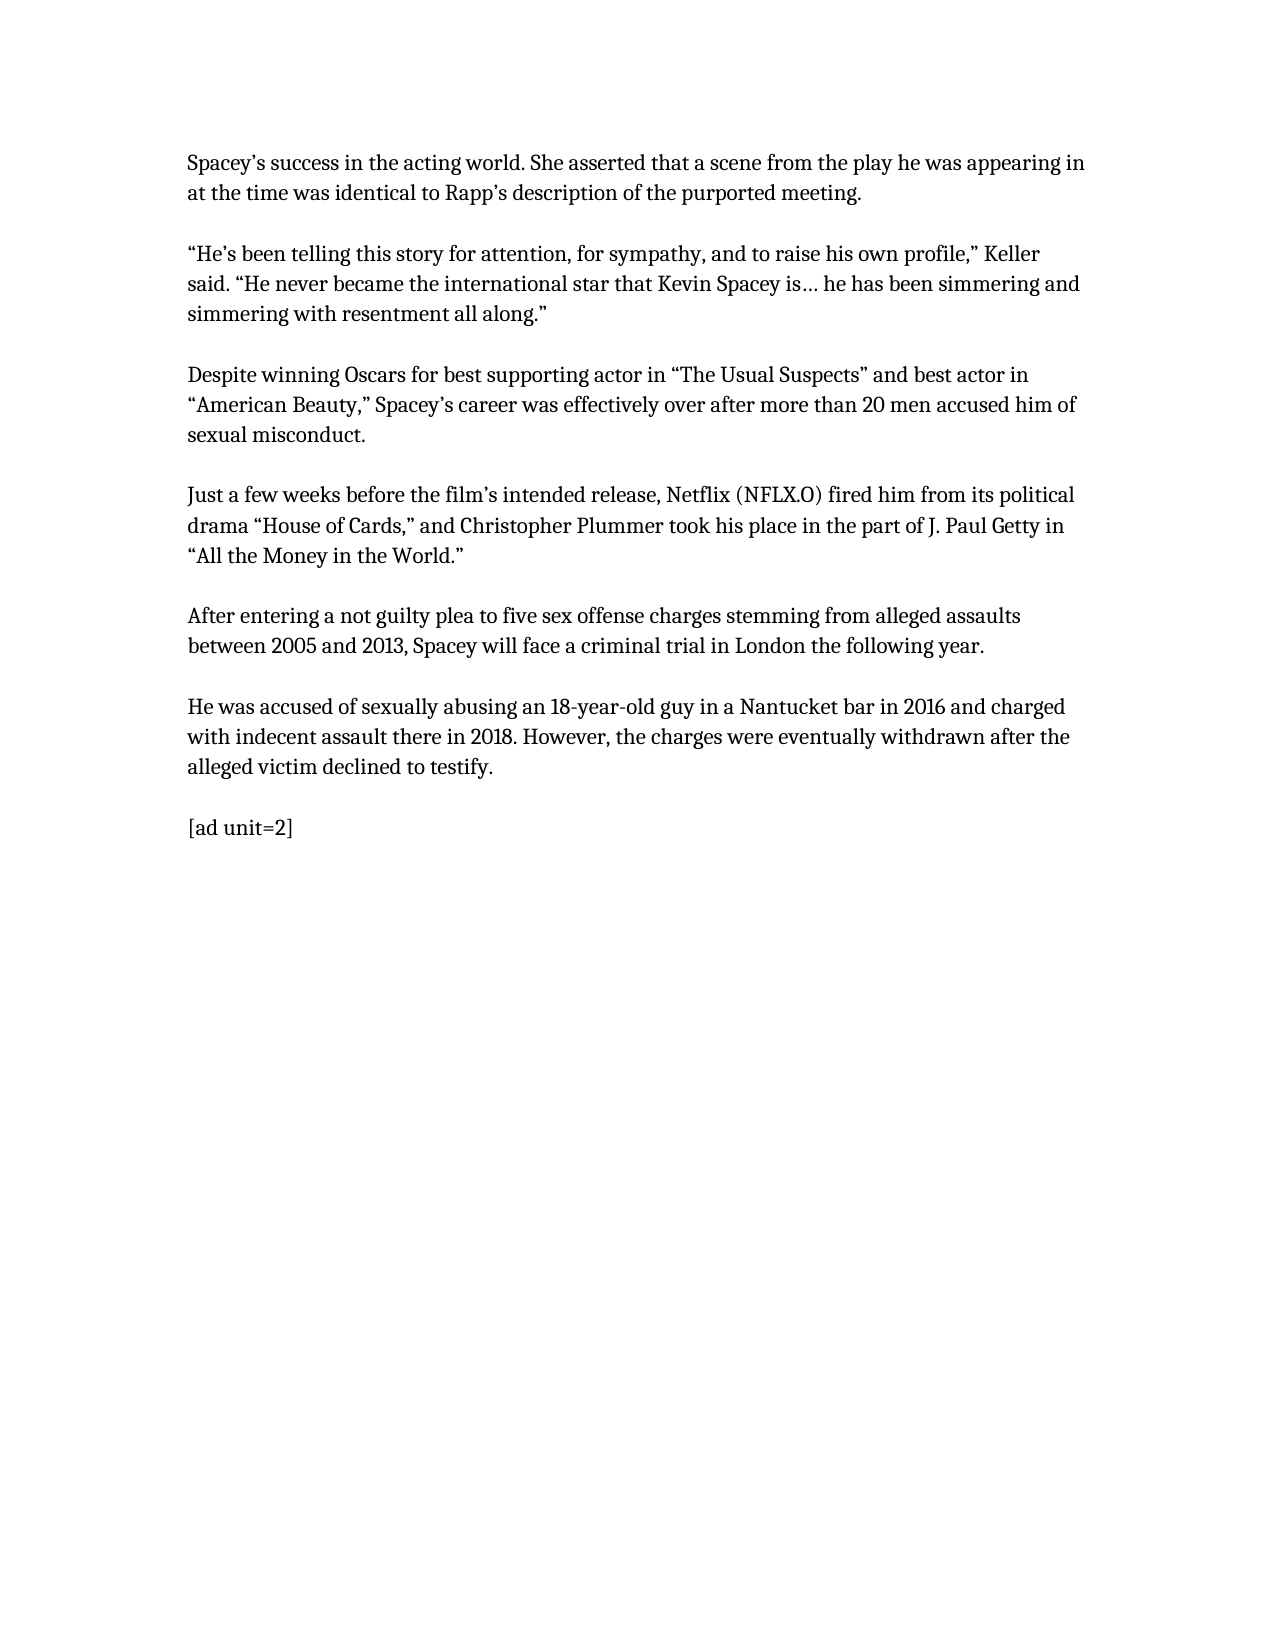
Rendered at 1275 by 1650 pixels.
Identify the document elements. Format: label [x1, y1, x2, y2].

text [187, 150, 1087, 841]
